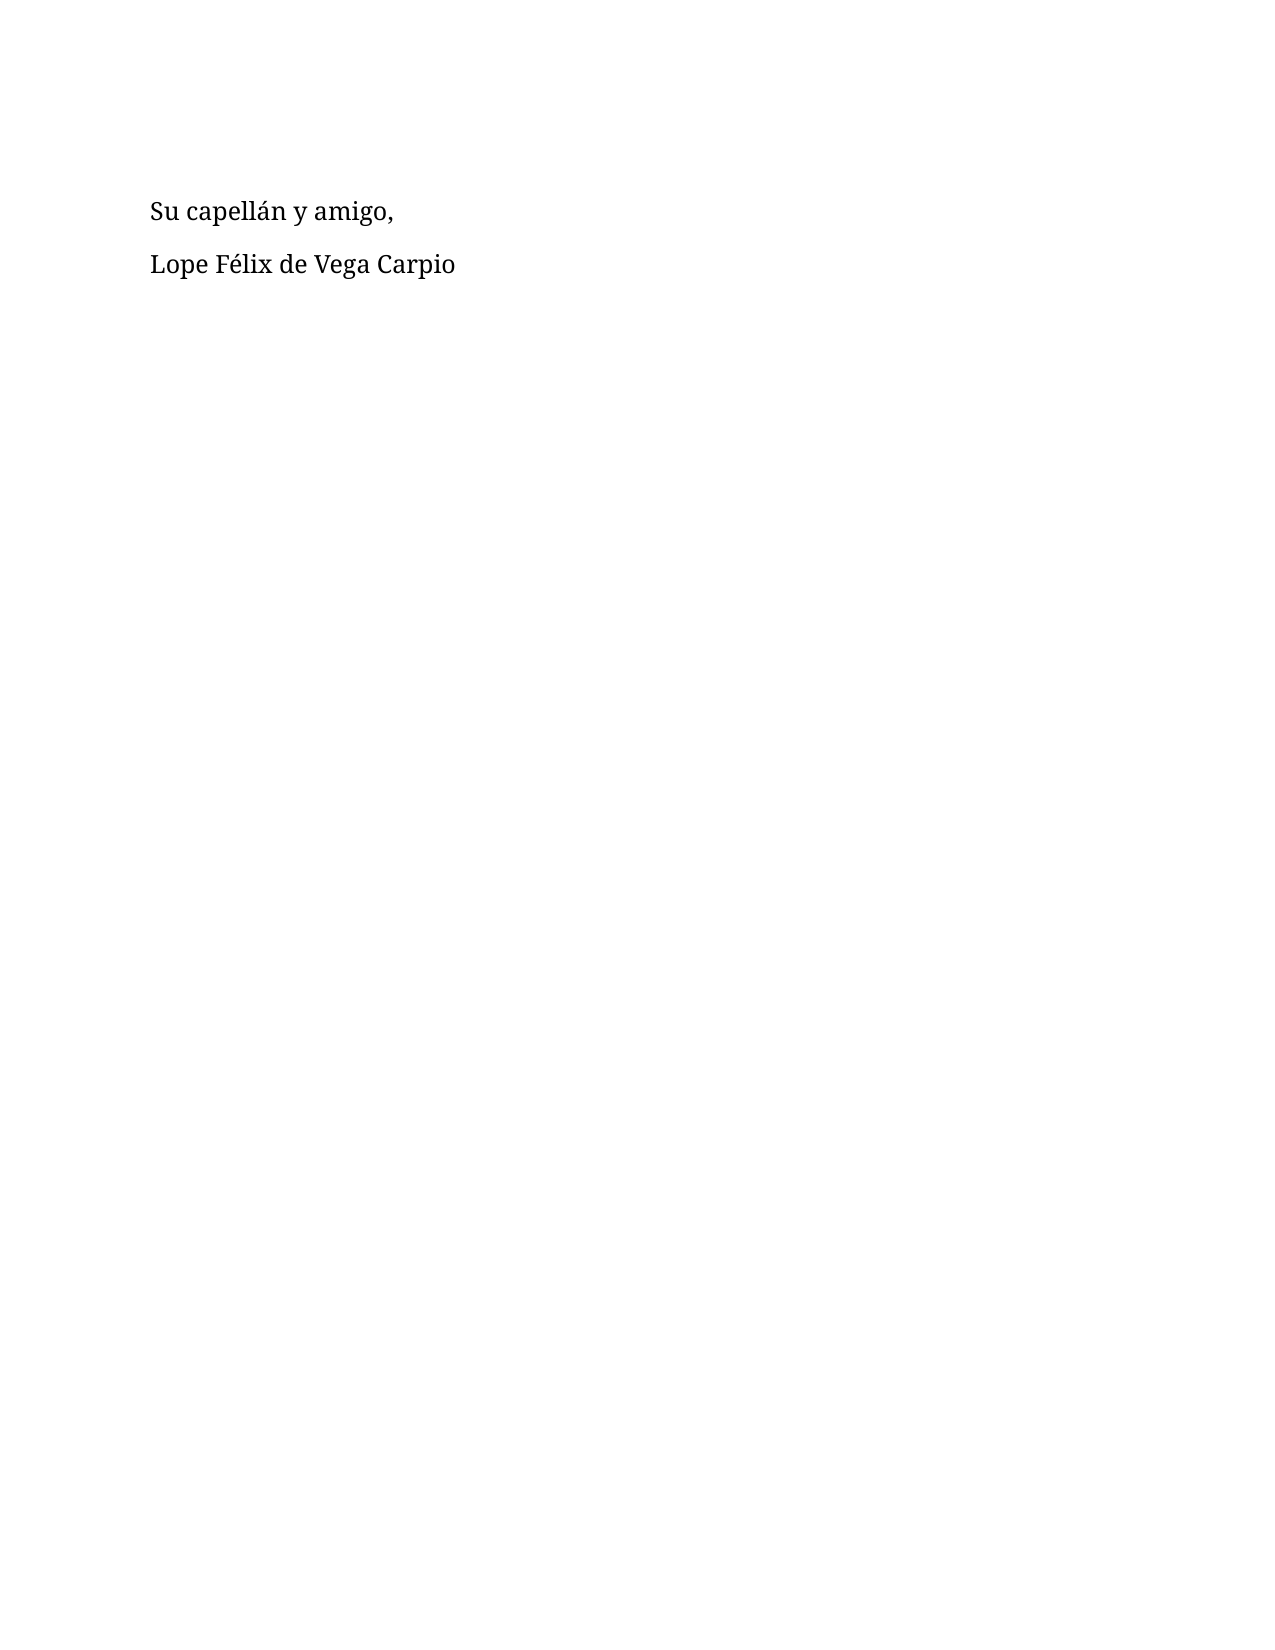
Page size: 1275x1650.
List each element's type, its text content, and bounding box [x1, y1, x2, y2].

text Lope Félix de Vega Carpio [150, 247, 1125, 281]
text Su capellán y amigo, [150, 193, 1125, 227]
